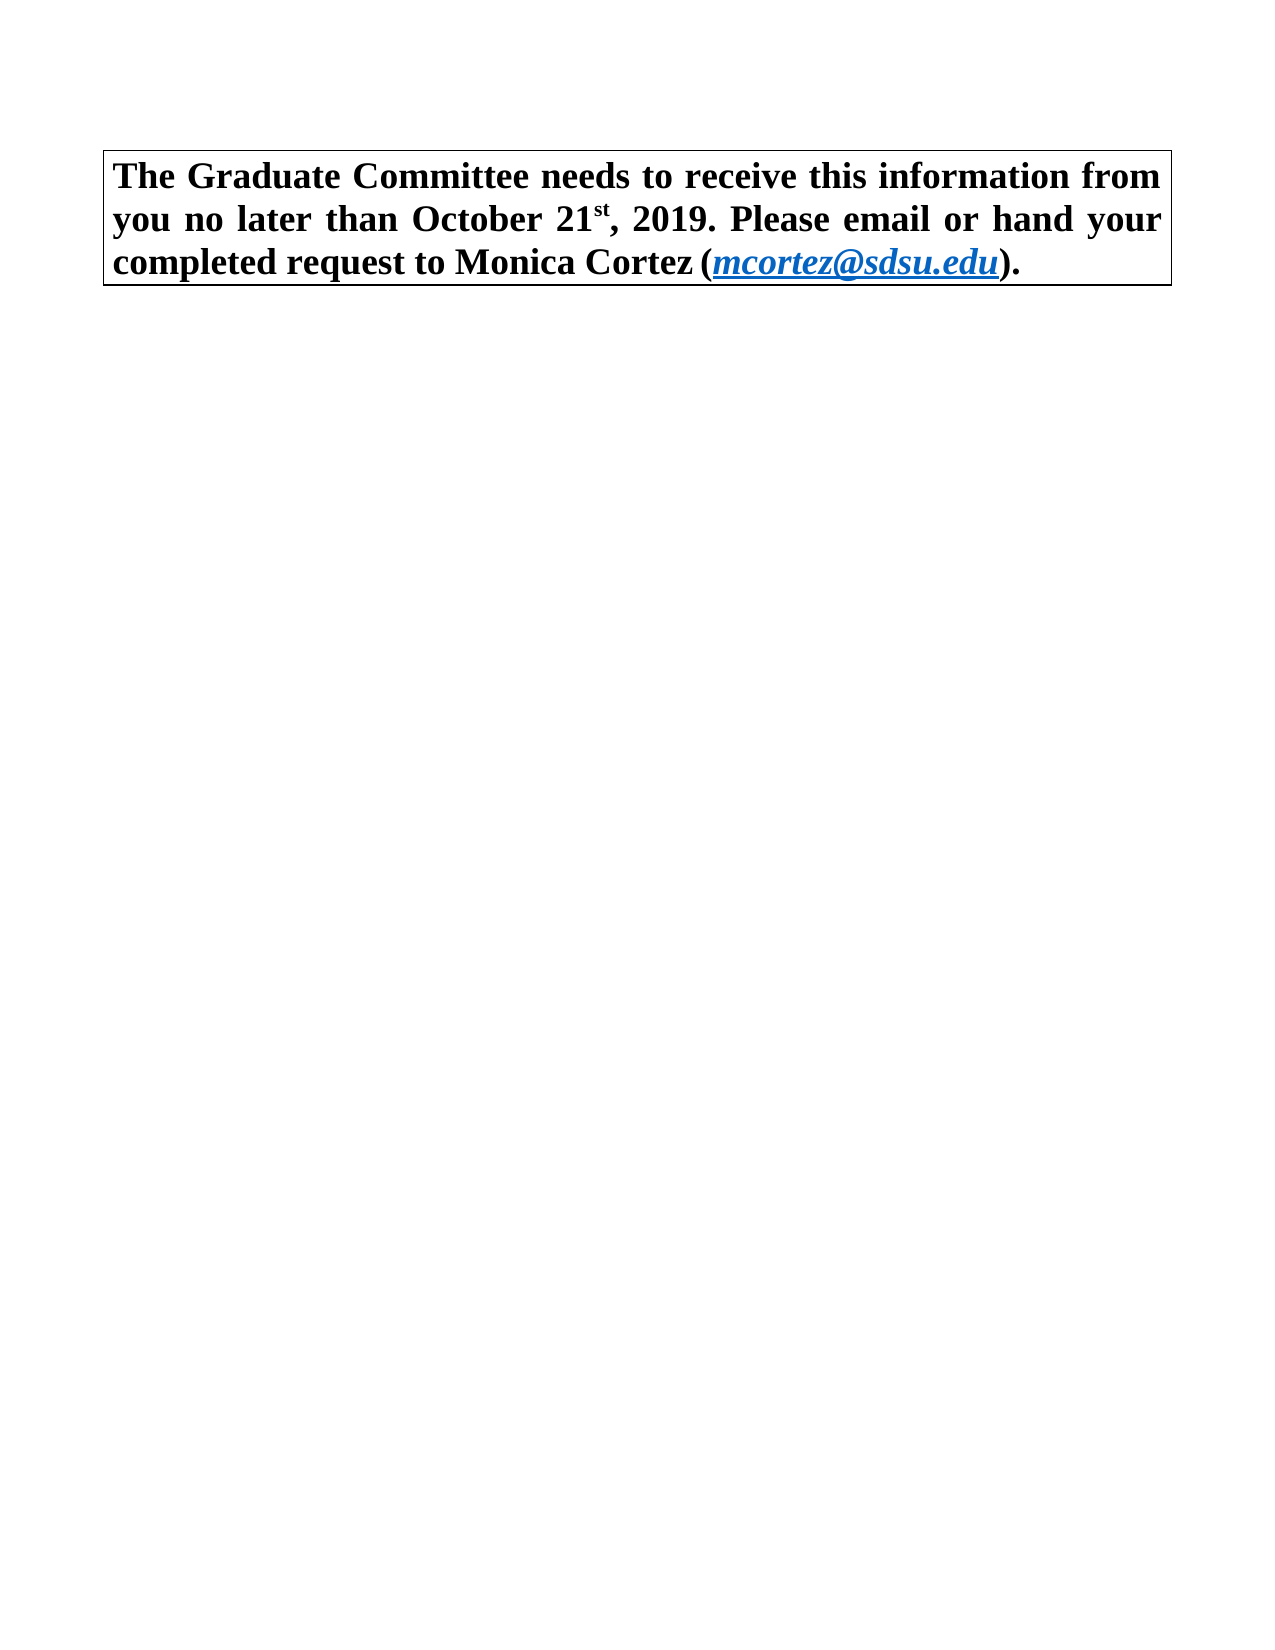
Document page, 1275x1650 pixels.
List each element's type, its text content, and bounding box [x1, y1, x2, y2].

text The Graduate Committee needs to receive this information from you no later than October 21st, 2019. Please email or hand your completed request to Monica Cortez (mcortez@sdsu.edu). [104, 151, 1171, 284]
